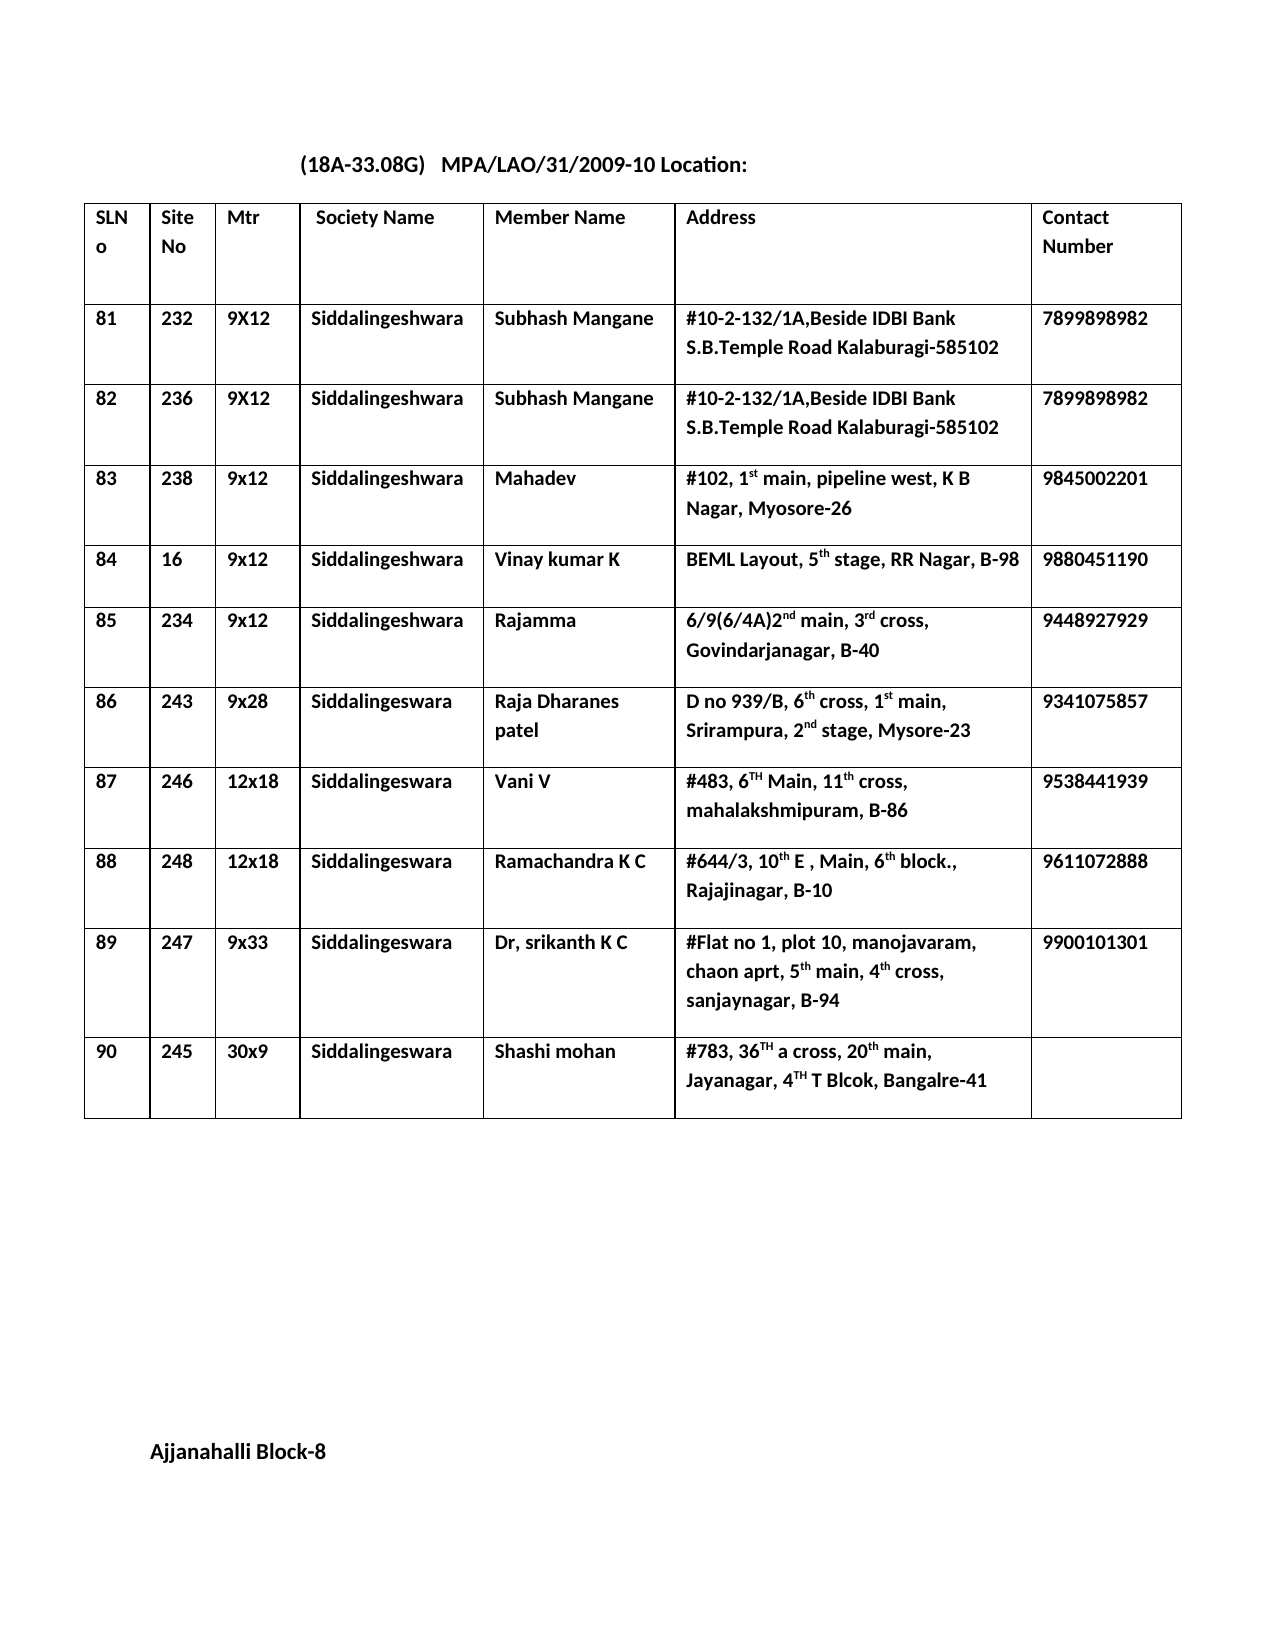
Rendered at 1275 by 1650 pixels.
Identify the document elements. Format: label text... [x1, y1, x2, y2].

table_cell 84 [85, 546, 149, 607]
table_cell 243 [151, 688, 215, 767]
text (18A-33.08G) MPA/LAO/31/2009-10 Location: [225, 150, 1125, 178]
table_cell #Flat no 1, plot 10, manojavaram, chaon aprt, 5th main, 4th cross, sanjaynagar, B-94 [676, 929, 1031, 1037]
table_cell Dr, srikanth K C [484, 929, 674, 1037]
table_cell 247 [151, 929, 215, 1037]
table_cell 9341075857 [1032, 688, 1181, 767]
table_cell 90 [85, 1038, 149, 1118]
table_header Society Name [301, 204, 483, 304]
table_cell Subhash Mangane [484, 385, 674, 464]
table_cell 236 [151, 385, 215, 464]
table_cell #10-2-132/1A,Beside IDBI Bank S.B.Temple Road Kalaburagi-585102 [676, 305, 1031, 384]
table_cell BEML Layout, 5th stage, RR Nagar, B-98 [676, 546, 1031, 607]
table_cell Siddalingeshwara [301, 546, 483, 607]
table_cell 7899898982 [1032, 385, 1181, 464]
table_cell 6/9(6/4A)2nd main, 3rd cross, Govindarjanagar, B-40 [676, 608, 1031, 687]
table_header SLNo [85, 204, 149, 304]
table_cell #102, 1st main, pipeline west, K B Nagar, Myosore-26 [676, 466, 1031, 545]
table_cell 238 [151, 466, 215, 545]
table_cell 16 [151, 546, 215, 607]
table_cell 245 [151, 1038, 215, 1118]
table_cell 9880451190 [1032, 546, 1181, 607]
table_cell D no 939/B, 6th cross, 1st main, Srirampura, 2nd stage, Mysore-23 [676, 688, 1031, 767]
table_cell 82 [85, 385, 149, 464]
table_header Mtr [216, 204, 299, 304]
table_cell 12x18 [216, 849, 299, 928]
table_cell 9448927929 [1032, 608, 1181, 687]
table_cell 86 [85, 688, 149, 767]
table_cell 7899898982 [1032, 305, 1181, 384]
table_header Site No [151, 204, 215, 304]
table_cell 85 [85, 608, 149, 687]
table_cell Siddalingeshwara [301, 305, 483, 384]
table_cell Siddalingeswara [301, 688, 483, 767]
table_cell 12x18 [216, 768, 299, 847]
table_cell 9X12 [216, 305, 299, 384]
table_cell 232 [151, 305, 215, 384]
table_cell 83 [85, 466, 149, 545]
table_cell 30x9 [216, 1038, 299, 1118]
table_cell 9x33 [216, 929, 299, 1037]
table_cell #644/3, 10th E , Main, 6th block., Rajajinagar, B-10 [676, 849, 1031, 928]
table_cell Siddalingeswara [301, 1038, 483, 1118]
table_header Address [676, 204, 1031, 304]
table_cell Mahadev [484, 466, 674, 545]
table_cell 81 [85, 305, 149, 384]
table_cell Ramachandra K C [484, 849, 674, 928]
table_cell 9x28 [216, 688, 299, 767]
table_cell Vani V [484, 768, 674, 847]
table_cell Shashi mohan [484, 1038, 674, 1118]
table_cell 88 [85, 849, 149, 928]
text Ajjanahalli Block-8 [150, 1437, 1125, 1465]
table_cell [1032, 1038, 1181, 1118]
table_cell Vinay kumar K [484, 546, 674, 607]
table_cell 9900101301 [1032, 929, 1181, 1037]
table_cell 9x12 [216, 466, 299, 545]
table_header Member Name [484, 204, 674, 304]
table_cell Raja Dharanes patel [484, 688, 674, 767]
table_header Contact Number [1032, 204, 1181, 304]
table_cell Rajamma [484, 608, 674, 687]
table_cell #10-2-132/1A,Beside IDBI Bank S.B.Temple Road Kalaburagi-585102 [676, 385, 1031, 464]
table_cell 9X12 [216, 385, 299, 464]
table_cell Siddalingeswara [301, 768, 483, 847]
table_cell Siddalingeshwara [301, 466, 483, 545]
table_cell Siddalingeshwara [301, 385, 483, 464]
table_cell 9845002201 [1032, 466, 1181, 545]
table_cell #783, 36TH a cross, 20th main, Jayanagar, 4TH T Blcok, Bangalre-41 [676, 1038, 1031, 1118]
table_cell 9x12 [216, 608, 299, 687]
table_cell 9611072888 [1032, 849, 1181, 928]
table_cell 234 [151, 608, 215, 687]
table_cell 246 [151, 768, 215, 847]
table_cell Siddalingeswara [301, 849, 483, 928]
table_cell Subhash Mangane [484, 305, 674, 384]
table_cell 248 [151, 849, 215, 928]
table_cell 89 [85, 929, 149, 1037]
table_cell 87 [85, 768, 149, 847]
table_cell 9538441939 [1032, 768, 1181, 847]
table_cell Siddalingeshwara [301, 608, 483, 687]
table_cell #483, 6TH Main, 11th cross, mahalakshmipuram, B-86 [676, 768, 1031, 847]
table_cell 9x12 [216, 546, 299, 607]
table_cell Siddalingeswara [301, 929, 483, 1037]
